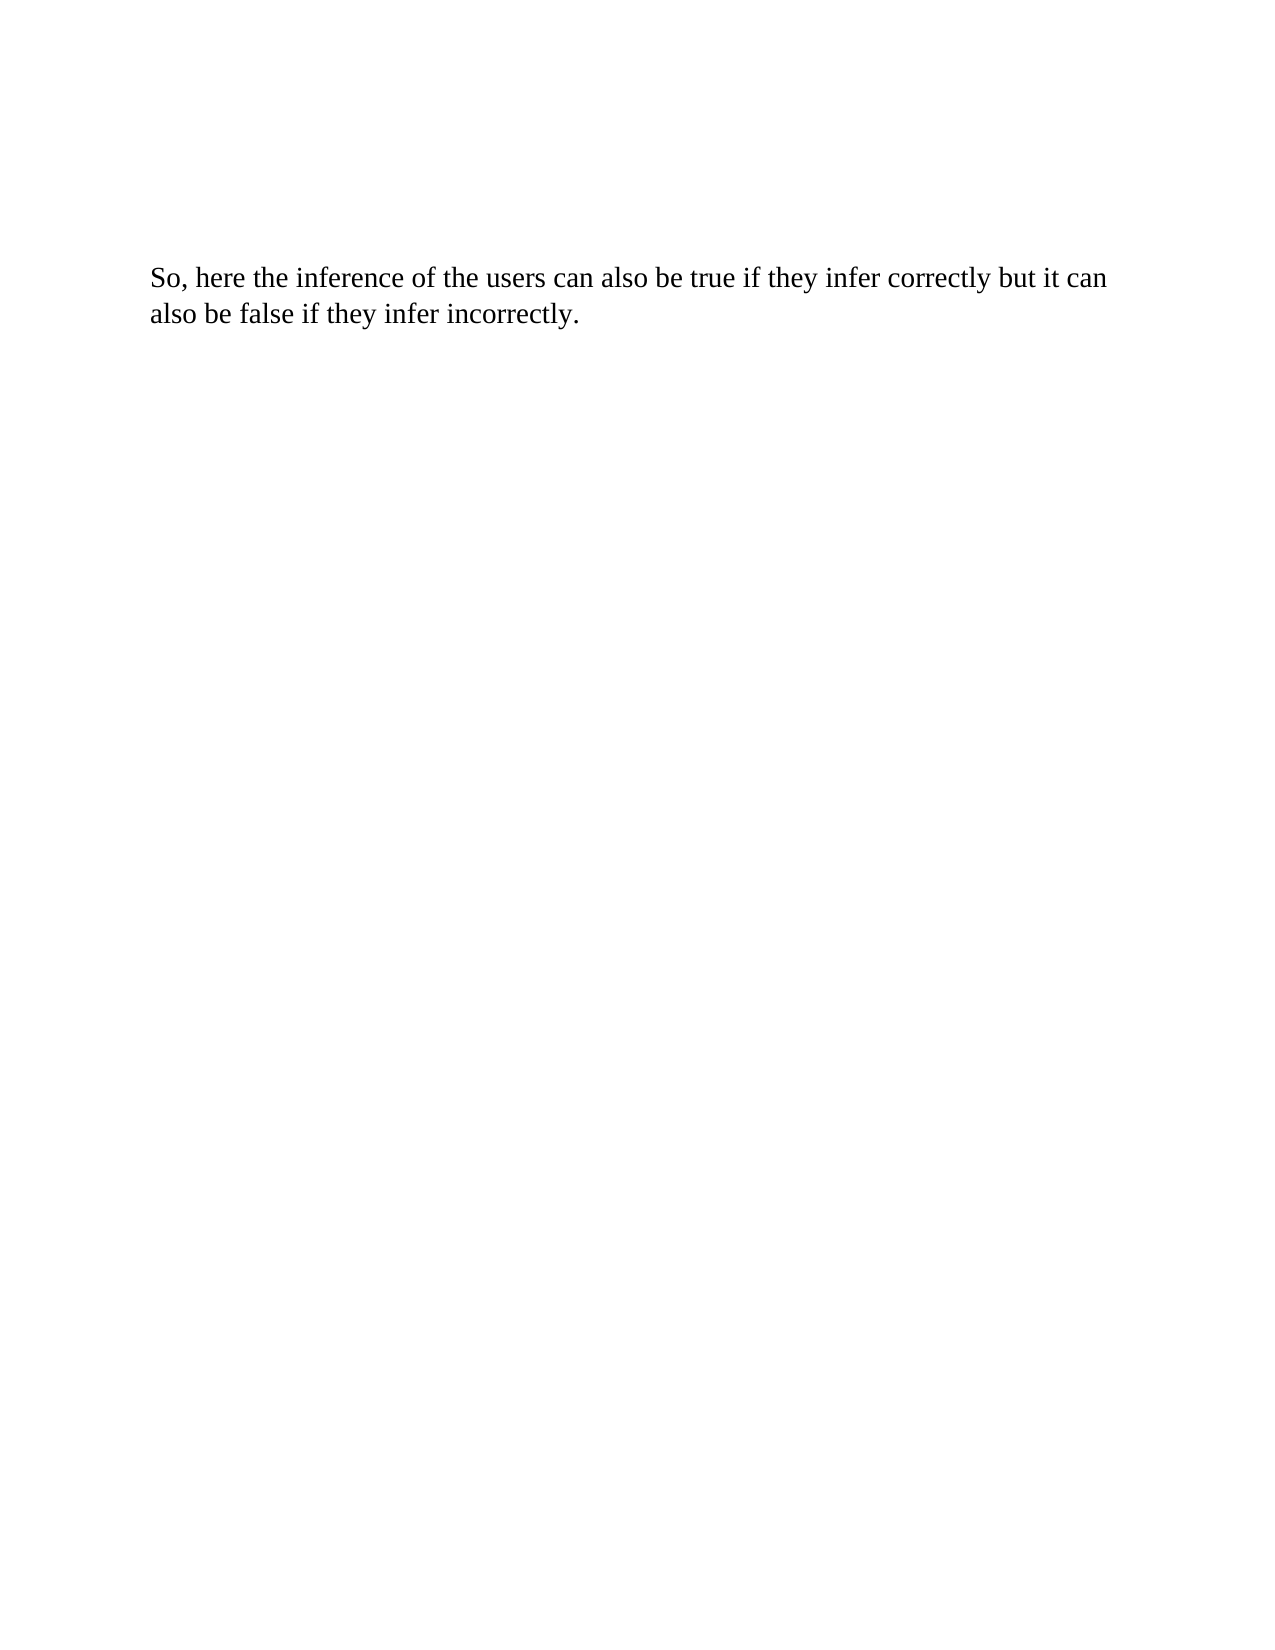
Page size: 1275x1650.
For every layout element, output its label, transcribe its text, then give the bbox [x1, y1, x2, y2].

text So, here the inference of the users can also be true if they infer correctly but it can also be false if they infer incorrectly. [150, 260, 1125, 330]
